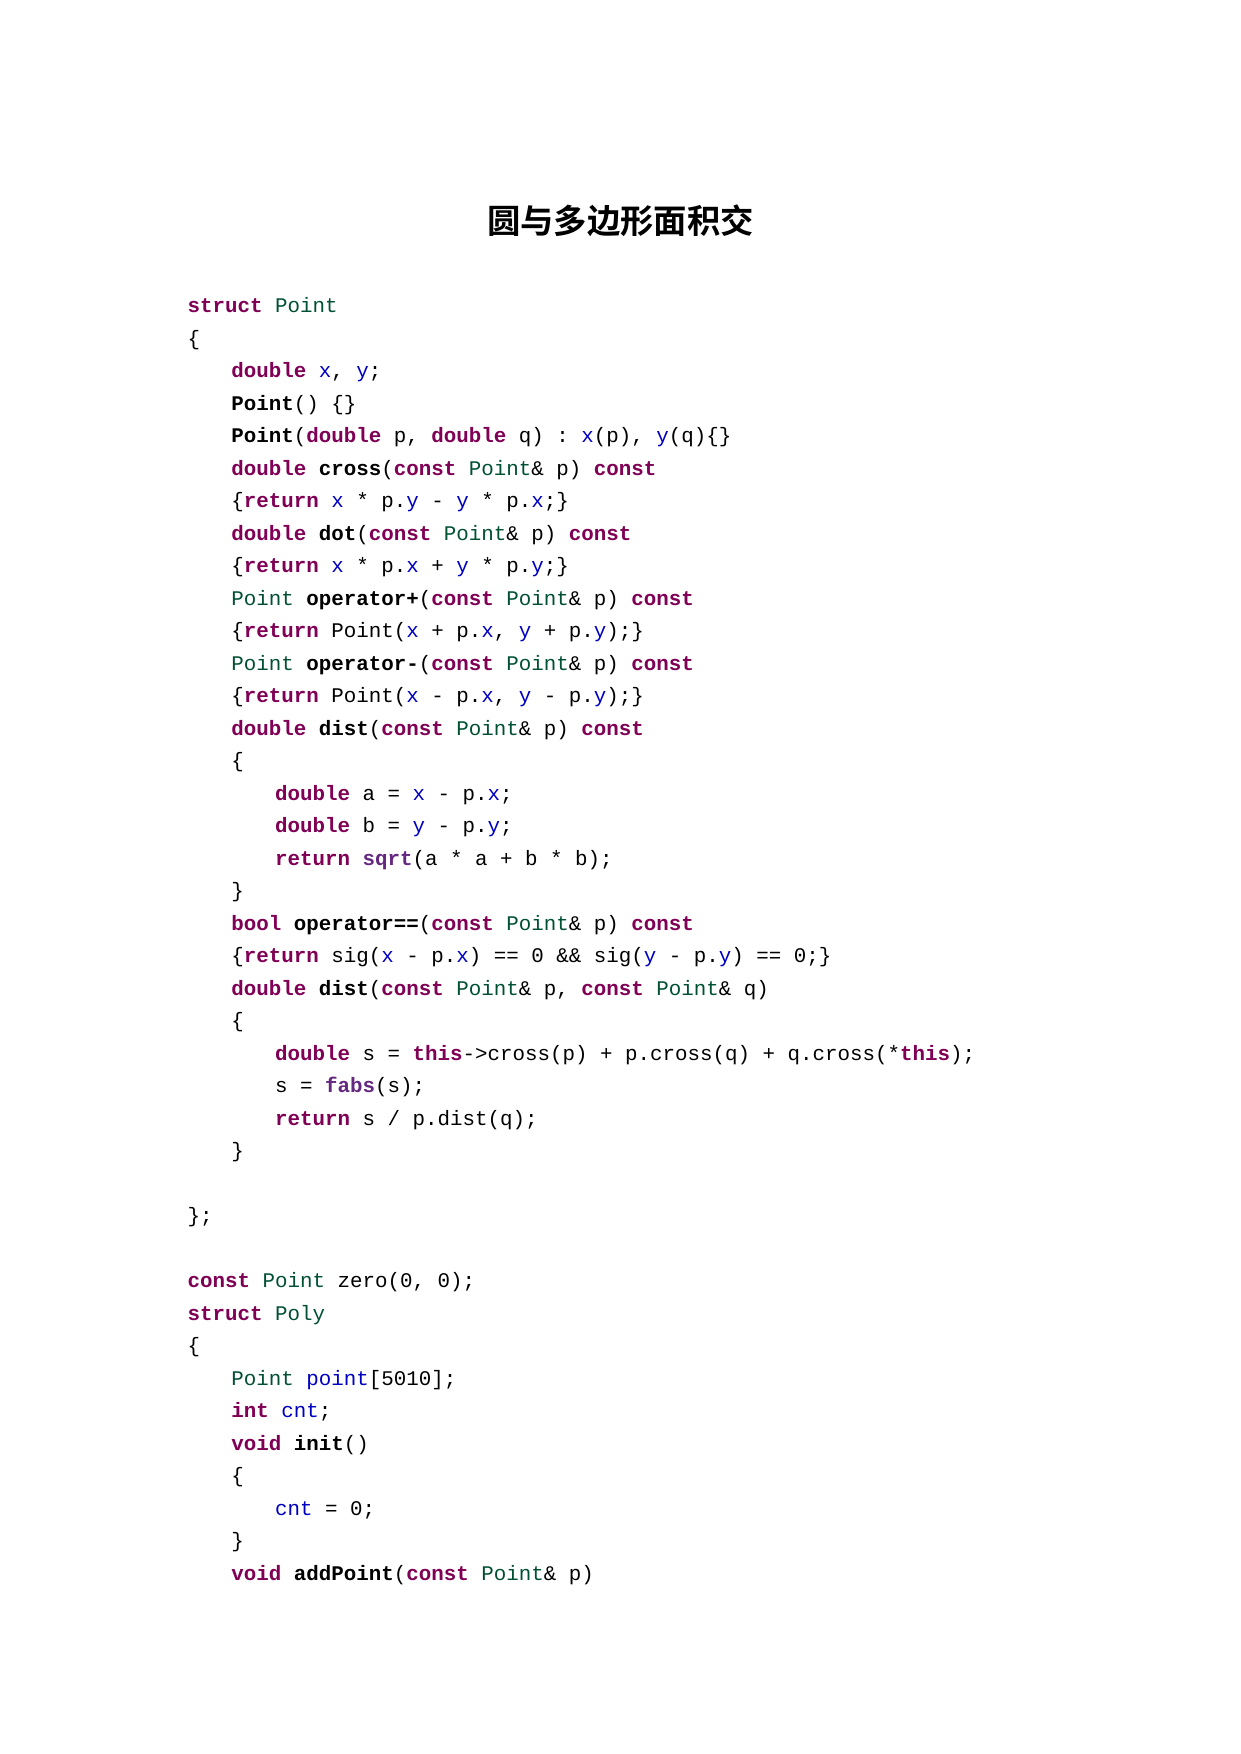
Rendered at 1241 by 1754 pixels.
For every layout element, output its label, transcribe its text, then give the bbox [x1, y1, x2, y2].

text double s = this->cross(p) + p.cross(q) + q.cross(*this); [187, 1038, 1053, 1071]
text Point(double p, double q) : x(p), y(q){} [187, 421, 1053, 453]
text {return x * p.x + y * p.y;} [187, 551, 1053, 583]
text { [187, 1006, 1053, 1038]
text Point() {} [187, 388, 1053, 421]
text } [187, 1136, 1053, 1168]
text void init() [187, 1428, 1053, 1461]
text struct Poly [187, 1298, 1053, 1331]
text Point point[5010]; [187, 1363, 1053, 1396]
text { [187, 1461, 1053, 1493]
text Point operator-(const Point& p) const [187, 648, 1053, 681]
text { [187, 323, 1053, 356]
text {return Point(x - p.x, y - p.y);} [187, 681, 1053, 713]
title 圆与多边形面积交 [187, 187, 1053, 252]
text Point operator+(const Point& p) const [187, 583, 1053, 616]
text {return Point(x + p.x, y + p.y);} [187, 616, 1053, 648]
text struct Point [187, 291, 1053, 323]
text double x, y; [187, 356, 1053, 388]
text s = fabs(s); [187, 1071, 1053, 1103]
text bool operator==(const Point& p) const [187, 908, 1053, 941]
text double cross(const Point& p) const [187, 453, 1053, 486]
text double dist(const Point& p) const [187, 713, 1053, 746]
text {return x * p.y - y * p.x;} [187, 486, 1053, 518]
text int cnt; [187, 1396, 1053, 1428]
text double dist(const Point& p, const Point& q) [187, 973, 1053, 1006]
text }; [187, 1201, 1053, 1233]
text { [187, 746, 1053, 778]
text return s / p.dist(q); [187, 1103, 1053, 1136]
text } [187, 1526, 1053, 1558]
text double dot(const Point& p) const [187, 518, 1053, 551]
text { [187, 1331, 1053, 1363]
text void addPoint(const Point& p) [187, 1558, 1053, 1591]
text cnt = 0; [187, 1493, 1053, 1526]
text const Point zero(0, 0); [187, 1266, 1053, 1298]
text double b = y - p.y; [187, 811, 1053, 843]
text return sqrt(a * a + b * b); [187, 843, 1053, 876]
text double a = x - p.x; [187, 778, 1053, 811]
text {return sig(x - p.x) == 0 && sig(y - p.y) == 0;} [187, 941, 1053, 973]
text } [187, 876, 1053, 908]
